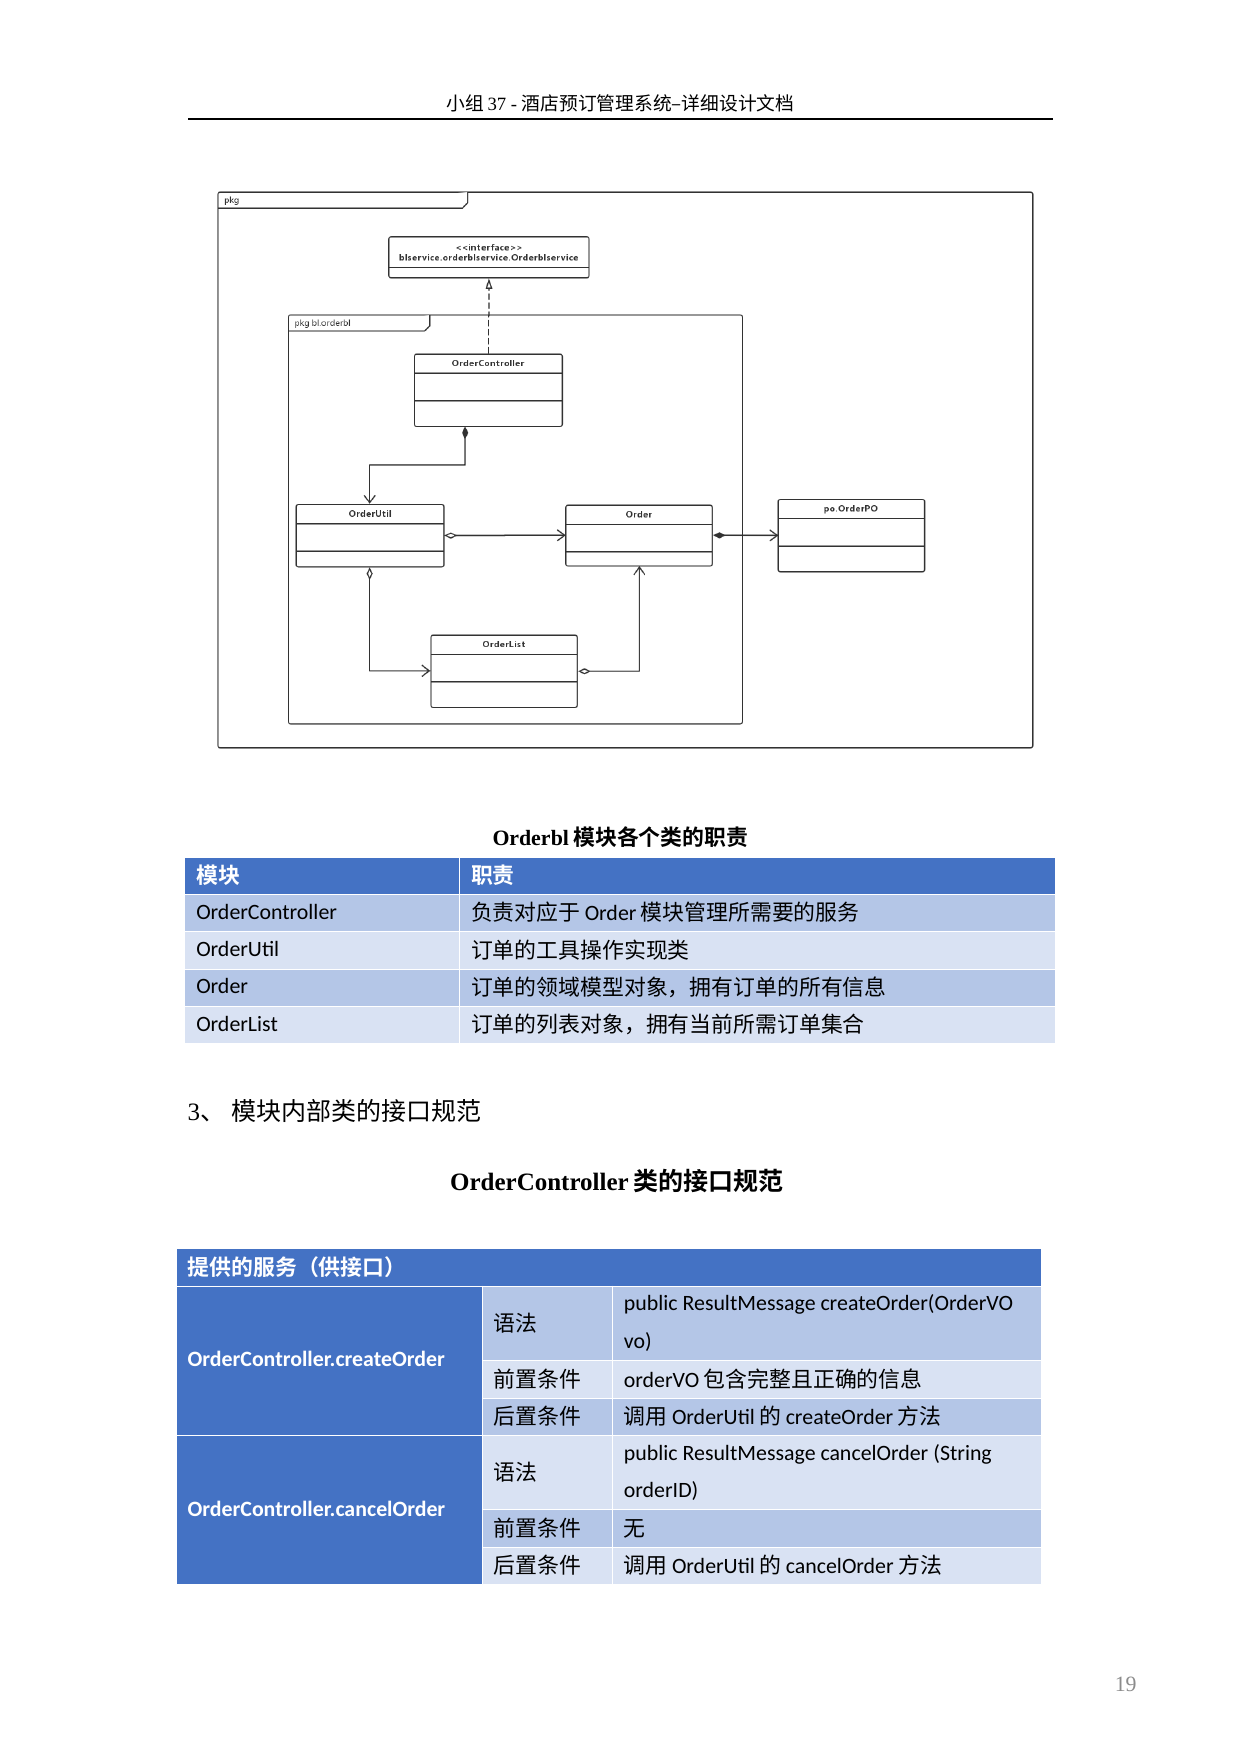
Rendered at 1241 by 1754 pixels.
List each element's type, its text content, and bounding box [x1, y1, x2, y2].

table_cell 订单的领域模型对象，拥有订单的所有信息 [460, 970, 1055, 1006]
list 模块内部类的接口规范 [187, 1077, 1053, 1142]
table_cell orderVO包含完整且正确的信息 [613, 1361, 1041, 1397]
table_cell 前置条件 [483, 1361, 612, 1397]
table_cell OrderController.cancelOrder [177, 1436, 482, 1584]
list OrderController类的接口规范 [431, 1147, 1053, 1212]
table_cell 无 [613, 1510, 1041, 1547]
table_cell 前置条件 [483, 1510, 612, 1547]
table_cell 调用OrderUtil的createOrder方法 [613, 1399, 1041, 1435]
table_cell 后置条件 [483, 1548, 612, 1584]
picture [187, 162, 1053, 768]
table_header 模块 [185, 858, 459, 894]
table_cell Order [185, 970, 459, 1006]
table_cell 调用OrderUtil的cancelOrder方法 [613, 1548, 1041, 1584]
table_cell public ResultMessage cancelOrder (String orderID) [613, 1436, 1041, 1509]
table_header 职责 [460, 858, 1055, 894]
text Orderbl模块各个类的职责 [187, 819, 1053, 852]
table_cell 后置条件 [483, 1399, 612, 1435]
table_cell 订单的列表对象，拥有当前所需订单集合 [460, 1007, 1055, 1043]
table_cell 负责对应于Order模块管理所需要的服务 [460, 895, 1055, 931]
table_cell 订单的工具操作实现类 [460, 932, 1055, 968]
table_cell 语法 [483, 1287, 612, 1360]
table_cell OrderController [185, 895, 459, 931]
table_cell OrderList [185, 1007, 459, 1043]
table_cell OrderUtil [185, 932, 459, 968]
table_header 提供的服务（供接口） [177, 1249, 1041, 1286]
table_cell public ResultMessage createOrder(OrderVO vo) [613, 1287, 1041, 1360]
table_cell 语法 [483, 1436, 612, 1509]
table_cell OrderController.createOrder [177, 1287, 482, 1435]
